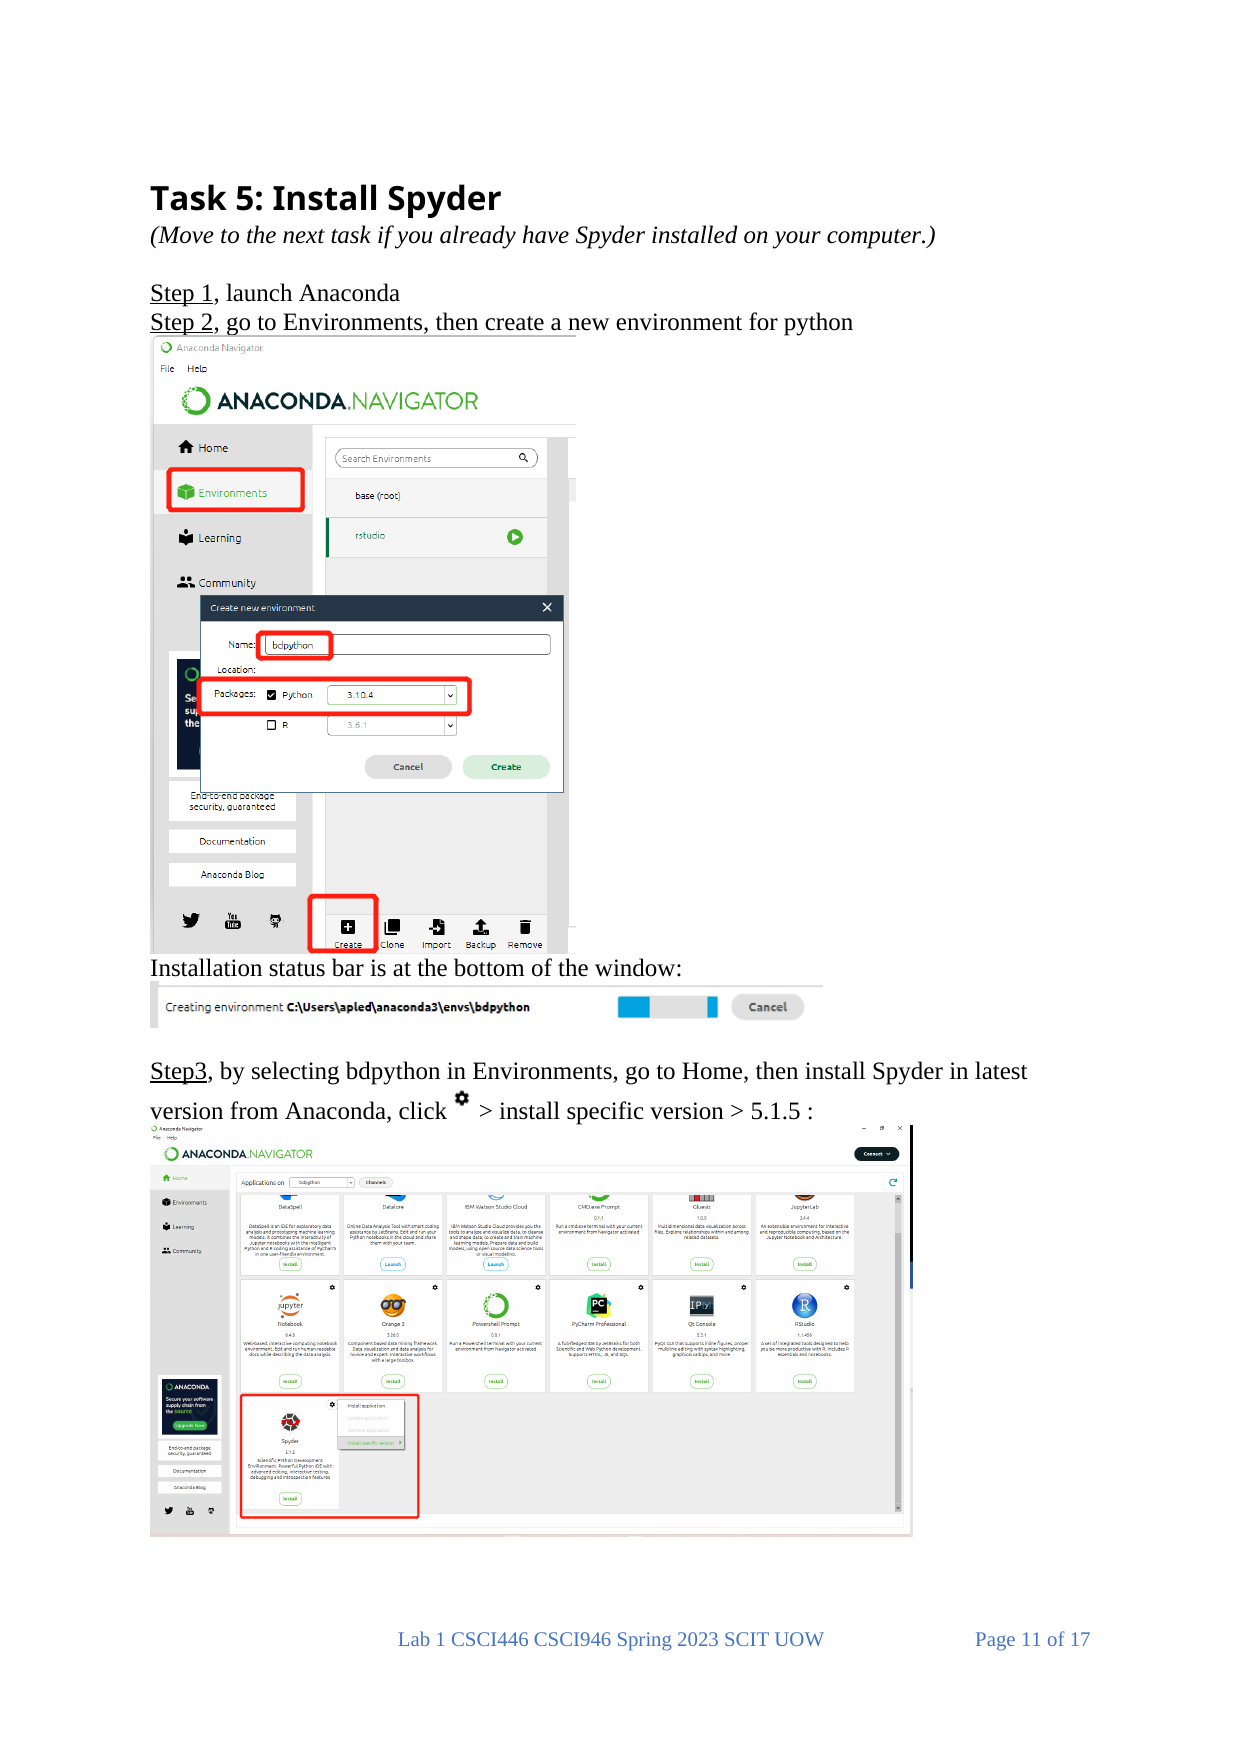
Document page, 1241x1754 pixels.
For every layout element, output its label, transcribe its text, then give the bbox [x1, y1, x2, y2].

text Step 2, go to Environments, then create a new environment for python [150, 307, 1090, 335]
picture [150, 1125, 913, 1537]
subtitle Task 5: Install Spyder [150, 175, 1090, 220]
text Installation status bar is at the bottom of the window: [150, 953, 1090, 982]
text Step3, by selecting bdpython in Environments, go to Home, then install Spyder in latest version from Anaconda, click> install specific version > 5.1.5 : [150, 1056, 1090, 1125]
picture [150, 981, 823, 1028]
picture [447, 1085, 479, 1120]
text Step 1, launch Anaconda [150, 278, 1090, 307]
picture [150, 335, 577, 954]
text (Move to the next task if you already have Spyder installed on your computer.) [150, 220, 1090, 249]
